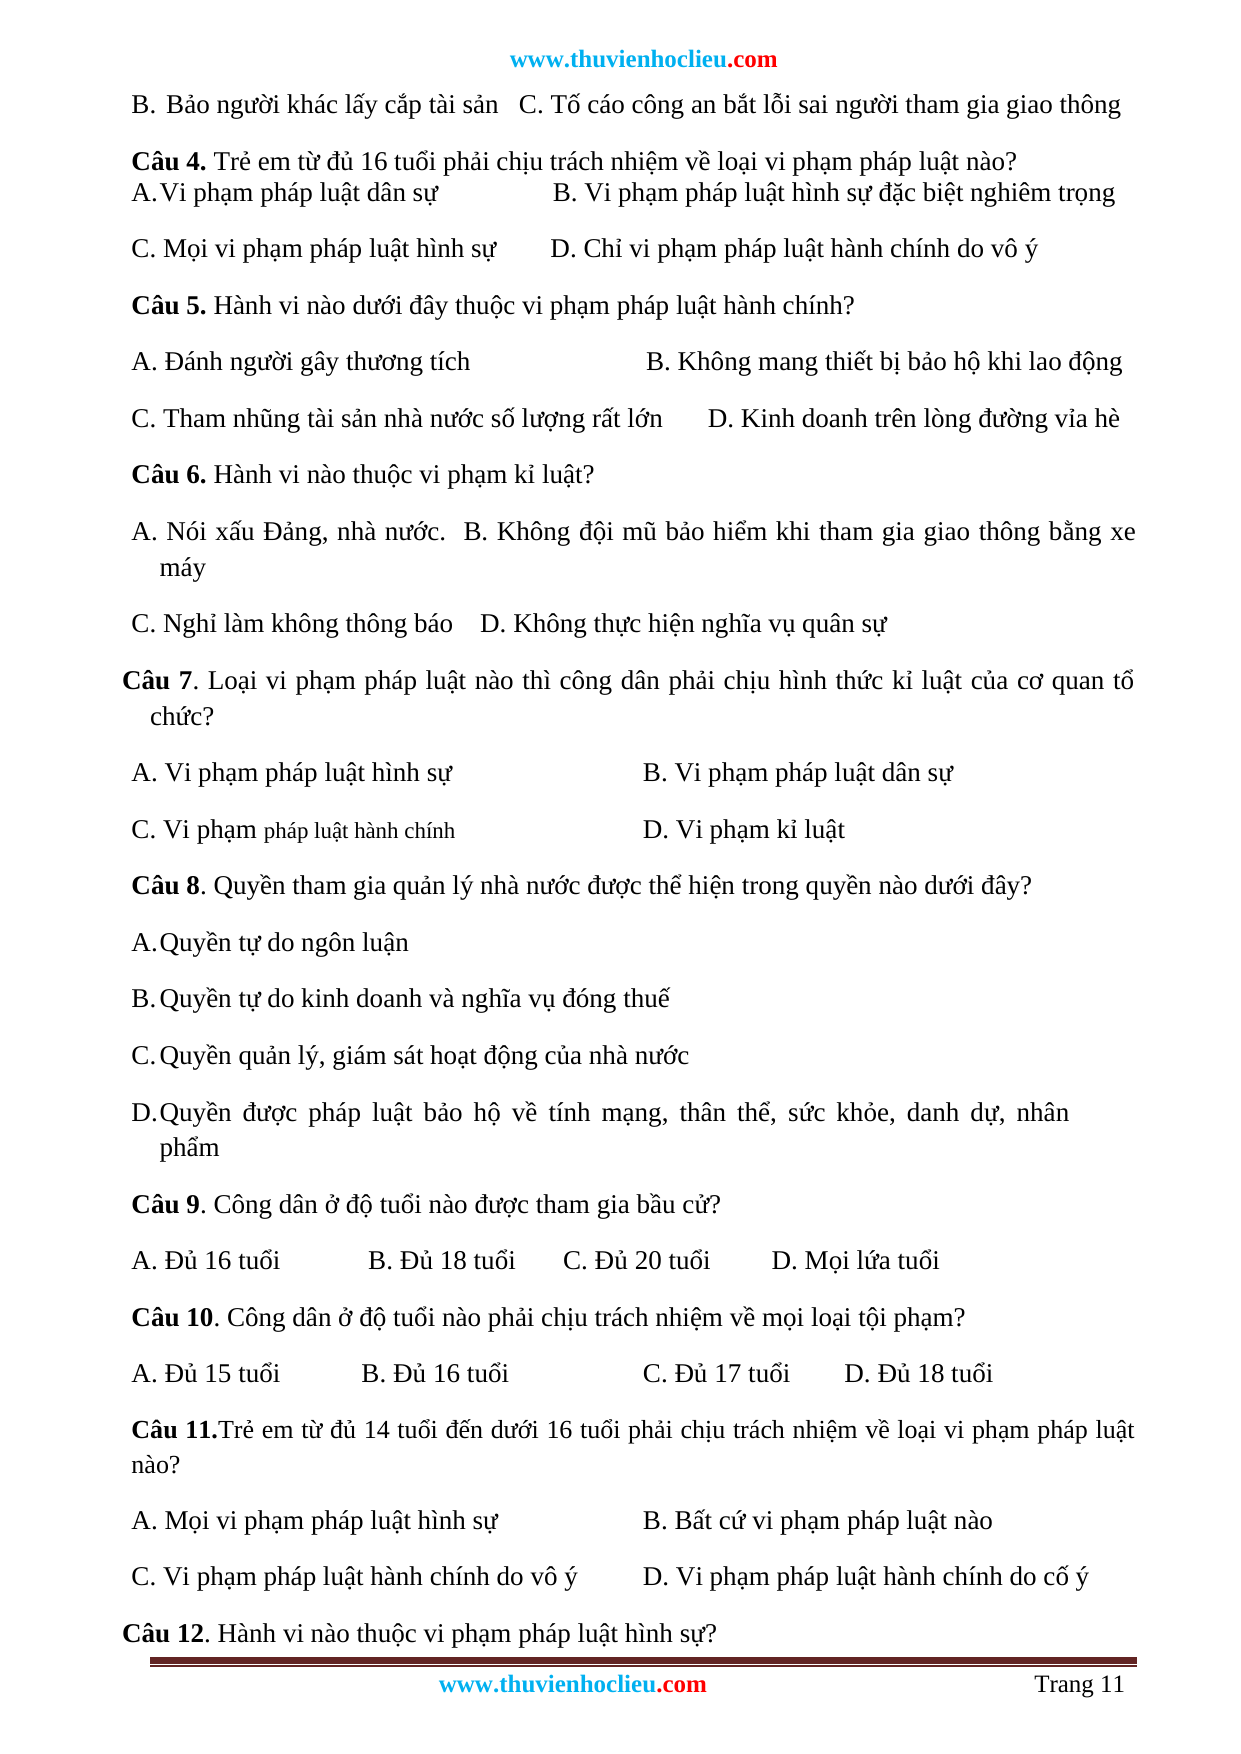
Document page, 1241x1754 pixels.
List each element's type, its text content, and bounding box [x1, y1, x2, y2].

text Câu 12. Hành vi nào thuộc vi phạm pháp luật hình sự? [122, 1617, 1137, 1648]
text D. Quyền được pháp luật bảo hộ về tính mạng, thân thể, sức khỏe, danh dự, nhân phẩm [131, 1096, 1070, 1162]
text A. Vi phạm pháp luật dân sự B. Vi phạm pháp luật hình sự đặc biệt nghiêm trọng [131, 176, 1137, 207]
text A. Đánh người gây thương tích B. Không mang thiết bị bảo hộ khi lao động [131, 345, 1137, 377]
text C. Vi phạm pháp luật hành chính do vô ý D. Vi phạm pháp luật hành chính do cố ý [131, 1561, 1137, 1592]
text Câu 11.Trẻ em từ đủ 14 tuổi đến dưới 16 tuổi phải chịu trách nhiệm về loại vi phạm pháp luật nào? [131, 1414, 1137, 1479]
text A. Nói xấu Đảng, nhà nước. B. Không đội mũ bảo hiểm khi tham gia giao thông bằng xe máy [131, 515, 1137, 582]
text A. Đủ 15 tuổi B. Đủ 16 tuổi C. Đủ 17 tuổi D. Đủ 18 tuổi [131, 1358, 1137, 1389]
text B. Quyền tự do kinh doanh và nghĩa vụ đóng thuế [131, 982, 1070, 1014]
text C. Nghỉ làm không thông báo D. Không thực hiện nghĩa vụ quân sự [131, 607, 1137, 638]
text Câu 8. Quyền tham gia quản lý nhà nước được thể hiện trong quyền nào dưới đây? [131, 869, 1137, 901]
text Câu 7. Loại vi phạm pháp luật nào thì công dân phải chịu hình thức kỉ luật của cơ quan tổ chức? [122, 664, 1137, 731]
text C. Mọi vi phạm pháp luật hình sự D. Chỉ vi phạm pháp luật hành chính do vô ý [131, 232, 1137, 263]
text A. Quyền tự do ngôn luận [131, 926, 1070, 957]
text C. Quyền quản lý, giám sát hoạt động của nhà nước [131, 1039, 1070, 1070]
text A. Vi phạm pháp luật hình sự B. Vi phạm pháp luật dân sự [131, 756, 1137, 787]
text A. Mọi vi phạm pháp luật hình sự B. Bất cứ vi phạm pháp luật nào [131, 1504, 1137, 1535]
text A. Đủ 16 tuổi B. Đủ 18 tuổi C. Đủ 20 tuổi D. Mọi lứa tuổi [131, 1244, 1137, 1276]
text C. Tham nhũng tài sản nhà nước số lượng rất lớn D. Kinh doanh trên lòng đường vỉa hè [131, 402, 1137, 433]
list Câu 4. Trẻ em từ đủ 16 tuổi phải chịu trách nhiệm về loại vi phạm pháp luật nào? [131, 144, 1137, 176]
text B. Bảo người khác lấy cắp tài sản C. Tố cáo công an bắt lỗi sai người tham gia giao thông [131, 88, 1137, 119]
text Câu 10. Công dân ở độ tuổi nào phải chịu trách nhiệm về mọi loại tội phạm? [131, 1301, 1137, 1332]
text Câu 5. Hành vi nào dưới đây thuộc vi phạm pháp luật hành chính? [131, 289, 1137, 320]
text Câu 9. Công dân ở độ tuổi nào được tham gia bầu cử? [131, 1188, 1070, 1219]
text C. Vi phạm pháp luật hành chính D. Vi phạm kỉ luật [131, 813, 1137, 844]
text Câu 6. Hành vi nào thuộc vi phạm kỉ luật? [131, 458, 1137, 490]
